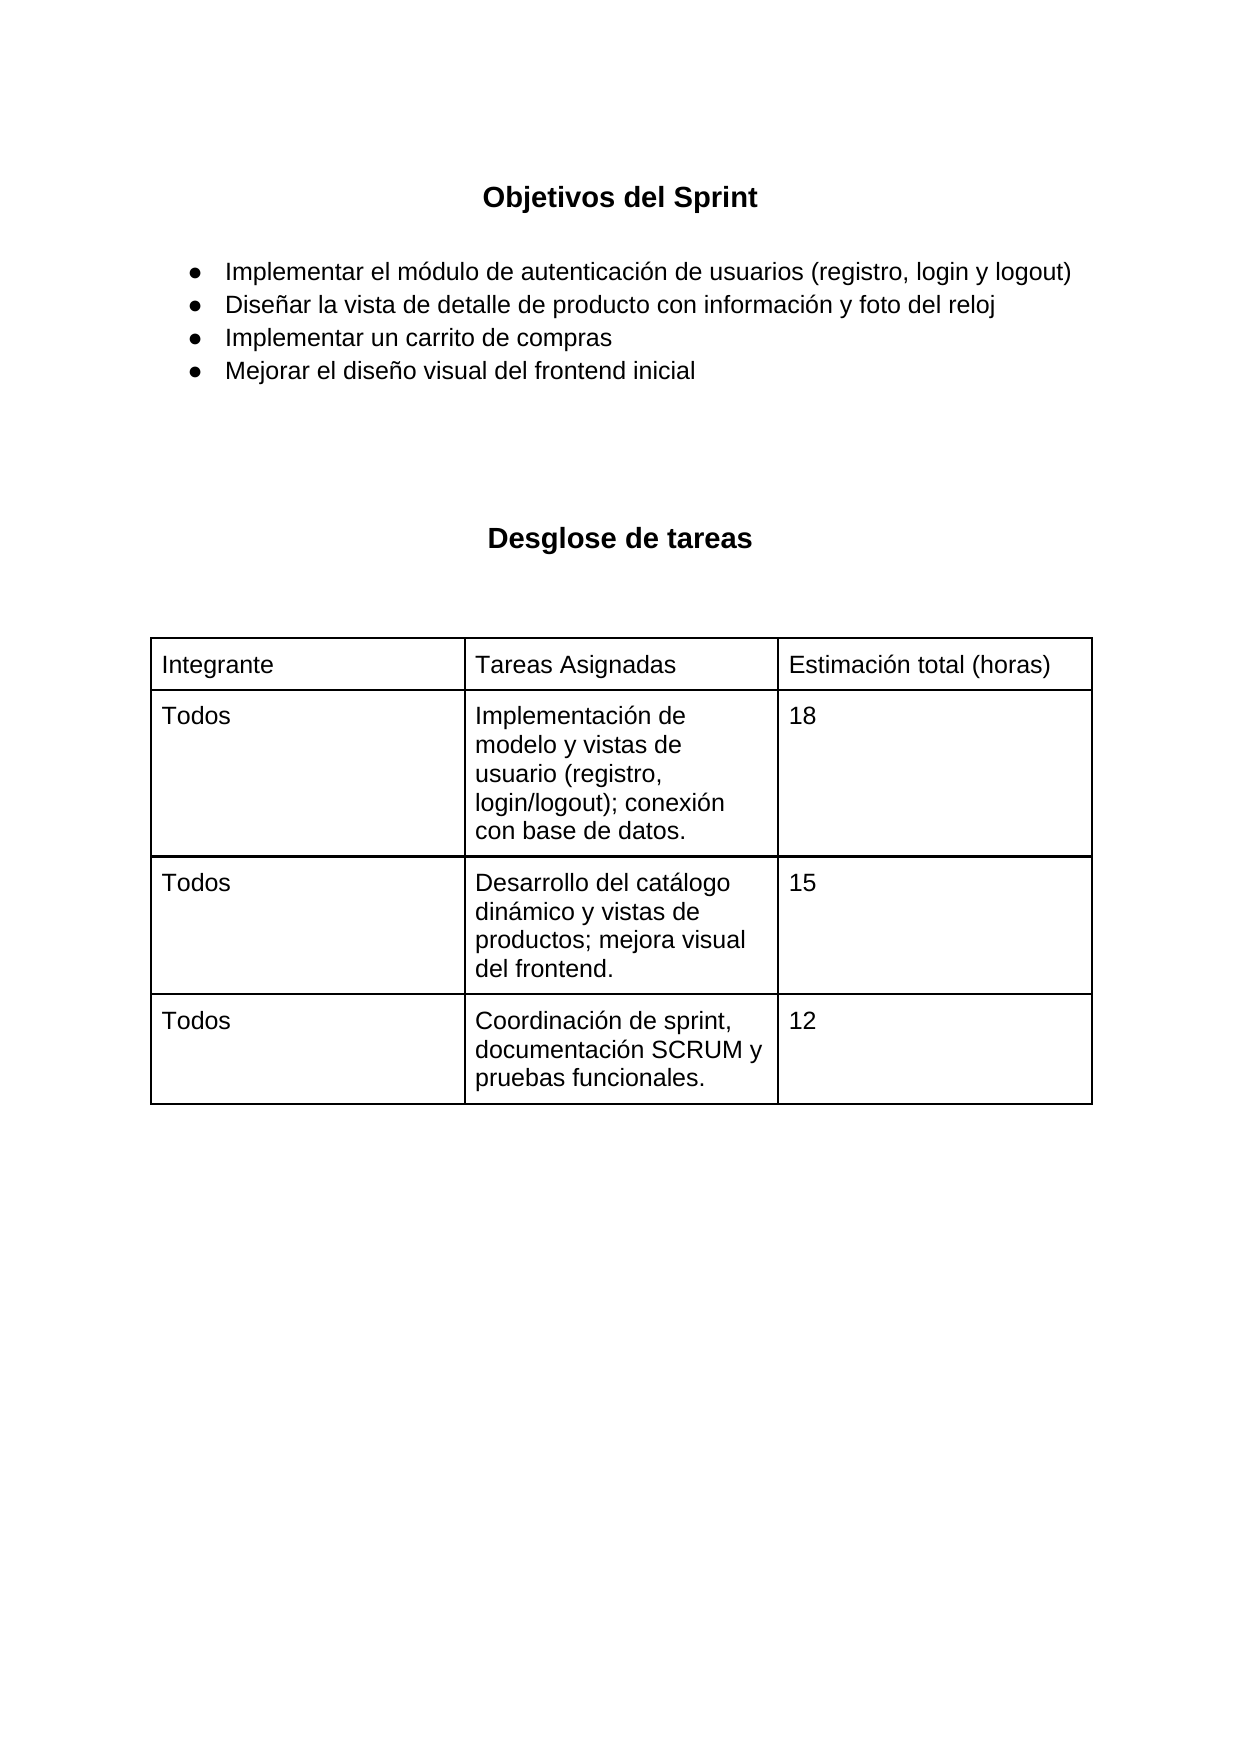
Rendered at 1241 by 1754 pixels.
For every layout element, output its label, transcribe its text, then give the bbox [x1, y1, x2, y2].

table_header Tareas Asignadas [466, 639, 777, 689]
table_cell 12 [779, 995, 1091, 1102]
table_cell 15 [779, 858, 1091, 993]
table_cell Todos [152, 691, 464, 855]
table_header Integrante [152, 639, 464, 689]
text Desglose de tareas [150, 521, 1090, 555]
text Objetivos del Sprint [150, 180, 1090, 214]
list Implementar un carrito de compras [187, 323, 1090, 352]
table_cell Implementación de modelo y vistas de usuario (registro, login/logout); conexión con base de datos. [466, 691, 777, 855]
table_cell Todos [152, 995, 464, 1102]
table_header Estimación total (horas) [779, 639, 1091, 689]
list Diseñar la vista de detalle de producto con información y foto del reloj [187, 290, 1090, 319]
table_cell Desarrollo del catálogo dinámico y vistas de productos; mejora visual del frontend. [466, 858, 777, 993]
table_cell Todos [152, 858, 464, 993]
table_cell Coordinación de sprint, documentación SCRUM y pruebas funcionales. [466, 995, 777, 1102]
table_cell 18 [779, 691, 1091, 855]
list Implementar el módulo de autenticación de usuarios (registro, login y logout) [187, 257, 1090, 286]
list Mejorar el diseño visual del frontend inicial [187, 356, 1090, 385]
